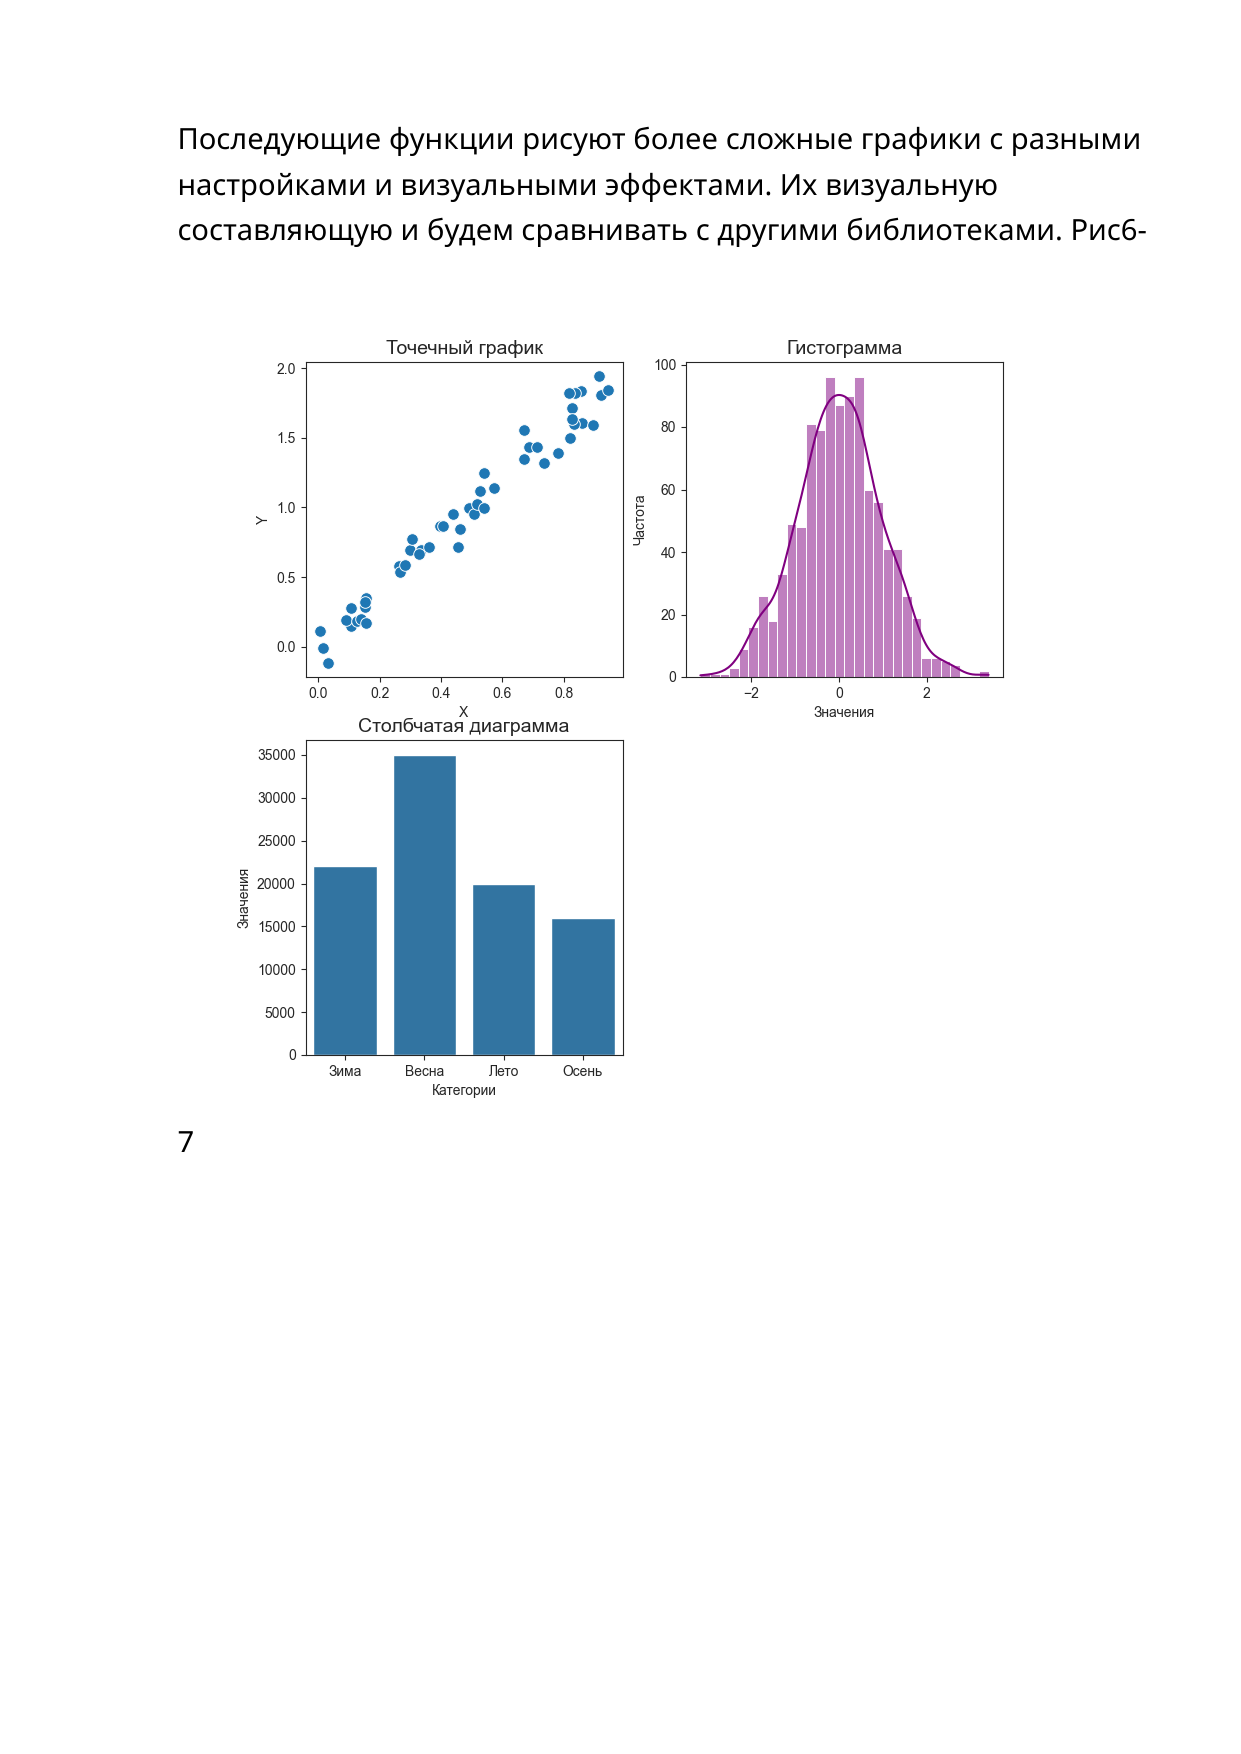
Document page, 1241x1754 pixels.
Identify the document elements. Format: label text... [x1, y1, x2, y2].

picture [193, 255, 1092, 1153]
